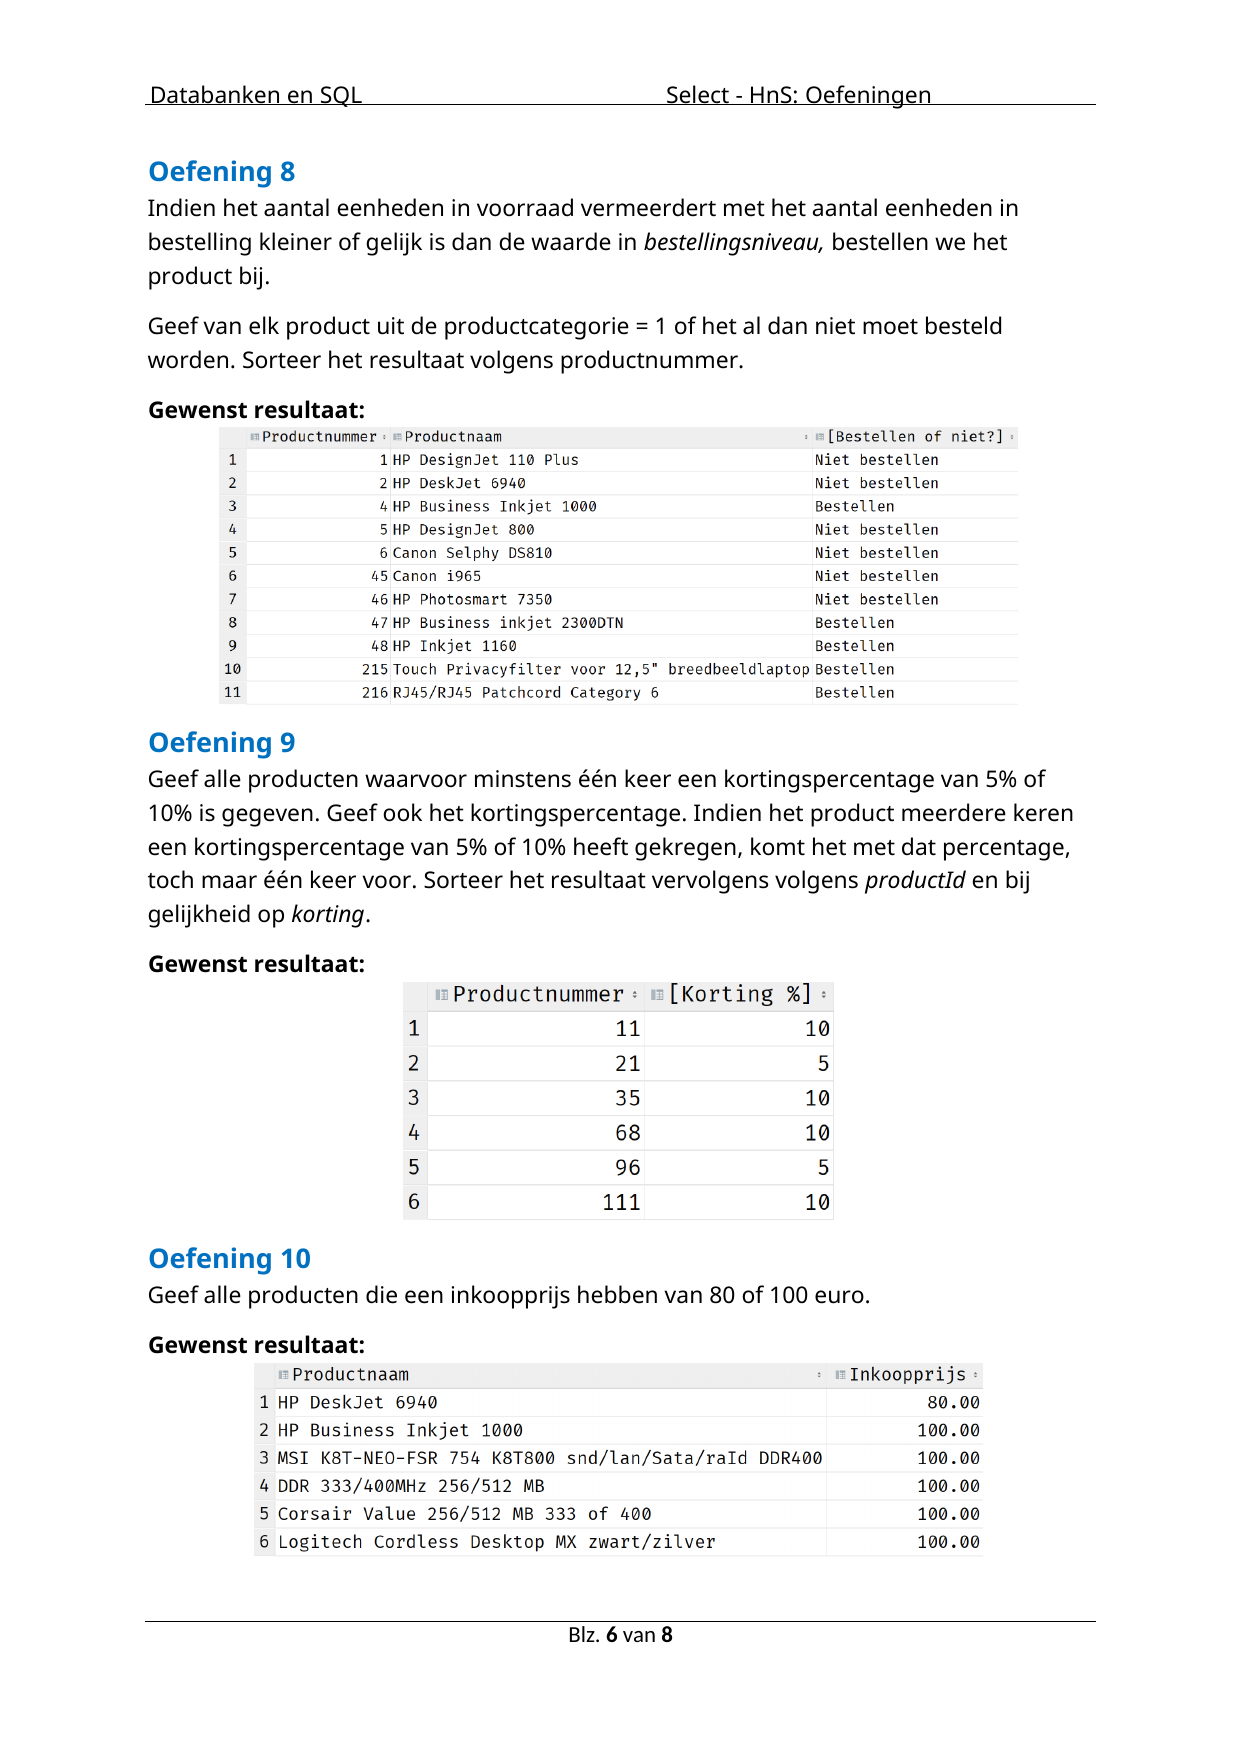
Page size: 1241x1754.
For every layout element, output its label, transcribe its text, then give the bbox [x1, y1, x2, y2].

text Indien het aantal eenheden in voorraad vermeerdert met het aantal eenheden in bestelling kleiner of gelijk is dan de waarde in bestellingsniveau, bestellen we het product bij. [147, 192, 1089, 291]
subtitle Gewenst resultaat: [148, 948, 1089, 979]
picture [254, 1363, 984, 1557]
subtitle Gewenst resultaat: [148, 1329, 1089, 1361]
subtitle Gewenst resultaat: [148, 394, 1089, 425]
subtitle Oefening 8 [148, 152, 1089, 189]
subtitle Oefening 9 [148, 723, 1089, 760]
picture [219, 427, 1019, 705]
subtitle Oefening 10 [148, 1239, 1089, 1276]
text Geef alle producten die een inkoopprijs hebben van 80 of 100 euro. [147, 1279, 1089, 1310]
text Geef van elk product uit de productcategorie = 1 of het al dan niet moet besteld worden. Sorteer het resultaat volgens productnummer. [147, 310, 1089, 375]
picture [403, 982, 835, 1221]
text Geef alle producten waarvoor minstens één keer een kortingspercentage van 5% of 10% is gegeven. Geef ook het kortingspercentage. Indien het product meerdere keren een kortingspercentage van 5% of 10% heeft gekregen, komt het met dat percentage, toch maar één keer voor. Sorteer het resultaat vervolgens volgens productId en bij gelijkheid op korting. [147, 763, 1089, 929]
